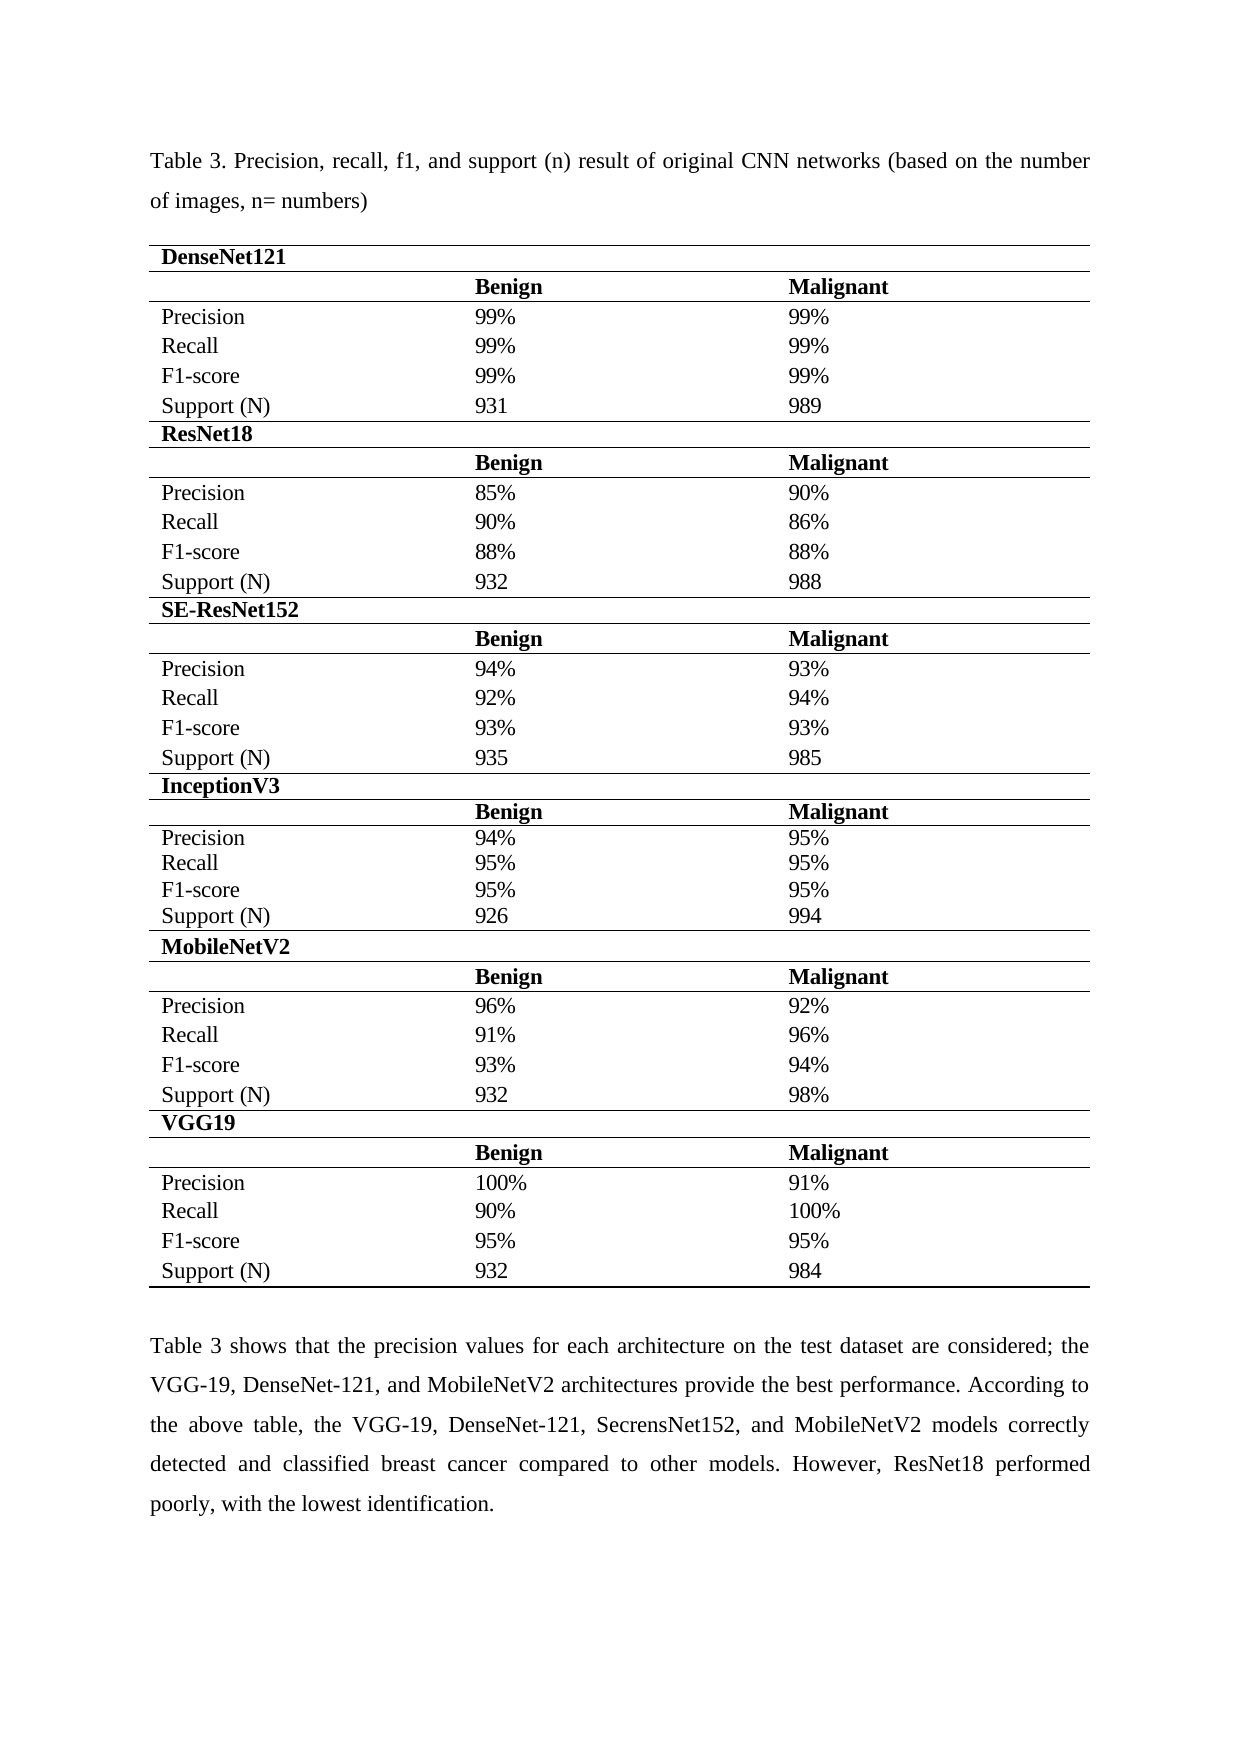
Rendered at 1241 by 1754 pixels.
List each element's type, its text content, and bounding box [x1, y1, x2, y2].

table_cell 95% [666, 1226, 1090, 1256]
table_cell 932 [373, 1080, 666, 1110]
table_cell Benign [373, 272, 666, 301]
table_cell Precision [149, 826, 373, 851]
table_cell [149, 272, 373, 301]
table_cell Recall [149, 1020, 373, 1050]
table_cell Recall [149, 851, 373, 878]
table_cell 96% [373, 992, 666, 1020]
table_cell 86% [666, 507, 1090, 537]
table_cell [149, 1138, 373, 1167]
table_cell 99% [666, 302, 1090, 331]
table_cell F1-score [149, 1050, 373, 1080]
table_cell Support (N) [149, 904, 373, 930]
table_cell 90% [373, 1196, 666, 1226]
table_cell F1-score [149, 1226, 373, 1256]
table_cell [666, 598, 1090, 623]
table_cell 93% [666, 654, 1090, 683]
table_cell Benign [373, 1138, 666, 1167]
table_cell Precision [149, 1168, 373, 1196]
table_cell Recall [149, 683, 373, 713]
table_cell 931 [373, 390, 666, 421]
table_cell 88% [373, 537, 666, 567]
table_header DenseNet121 [149, 246, 373, 271]
text Table 3 shows that the precision values for each architecture on the test dataset are considered; the VGG-19, DenseNet-121, and MobileNetV2 architectures provide the best performance. According to the above table, the VGG-19, DenseNet-121, SecrensNet152, and MobileNetV2 models correctly detected and classified breast cancer compared to other models. However, ResNet18 performed poorly, with the lowest identification. [150, 1332, 1091, 1516]
table_cell 94% [666, 683, 1090, 713]
table_cell 932 [373, 1256, 666, 1286]
table_cell Precision [149, 654, 373, 683]
table_cell [373, 598, 666, 623]
table_cell [373, 1111, 666, 1137]
table_cell Malignant [666, 272, 1090, 301]
table_cell Malignant [666, 448, 1090, 477]
table_cell Support (N) [149, 567, 373, 597]
table_cell 96% [666, 1020, 1090, 1050]
table_cell 95% [373, 878, 666, 904]
table_cell 932 [373, 567, 666, 597]
table_cell [373, 774, 666, 799]
table_cell Malignant [666, 962, 1090, 991]
table_cell 95% [666, 878, 1090, 904]
table_cell [666, 774, 1090, 799]
table_cell [373, 422, 666, 447]
table_cell F1-score [149, 713, 373, 743]
table_cell 88% [666, 537, 1090, 567]
table_cell 99% [373, 331, 666, 361]
table_cell Recall [149, 507, 373, 537]
table_cell 94% [666, 1050, 1090, 1080]
table_cell Support (N) [149, 1256, 373, 1286]
table_header [373, 246, 666, 271]
table_cell 99% [373, 361, 666, 390]
table_cell 984 [666, 1256, 1090, 1286]
table_cell Support (N) [149, 390, 373, 421]
table_cell F1-score [149, 878, 373, 904]
table_cell SE-ResNet152 [149, 598, 373, 623]
table_cell [149, 448, 373, 477]
table_cell 95% [666, 826, 1090, 851]
table_cell 99% [666, 361, 1090, 390]
table_cell ResNet18 [149, 422, 373, 447]
table_cell [666, 422, 1090, 447]
table_cell 93% [373, 1050, 666, 1080]
table_cell 98% [666, 1080, 1090, 1110]
table_cell Recall [149, 331, 373, 361]
table_cell 100% [666, 1196, 1090, 1226]
table_cell 994 [666, 904, 1090, 930]
table_cell 988 [666, 567, 1090, 597]
table_cell Malignant [666, 800, 1090, 825]
table_cell 93% [666, 713, 1090, 743]
table_cell [666, 931, 1090, 961]
table_cell Recall [149, 1196, 373, 1226]
table_cell 91% [666, 1168, 1090, 1196]
table_cell 95% [373, 1226, 666, 1256]
table_cell 93% [373, 713, 666, 743]
table_cell 85% [373, 478, 666, 507]
table_cell Benign [373, 624, 666, 653]
table_cell 90% [373, 507, 666, 537]
table_cell Precision [149, 478, 373, 507]
table_cell 985 [666, 743, 1090, 773]
table_cell 94% [373, 826, 666, 851]
table_cell [149, 800, 373, 825]
table_cell Precision [149, 302, 373, 331]
table_cell MobileNetV2 [149, 931, 373, 961]
table_cell 99% [666, 331, 1090, 361]
table_cell [149, 624, 373, 653]
table_cell 100% [373, 1168, 666, 1196]
table_cell 91% [373, 1020, 666, 1050]
table_cell Malignant [666, 624, 1090, 653]
table_cell 92% [373, 683, 666, 713]
table_cell Malignant [666, 1138, 1090, 1167]
table_cell 935 [373, 743, 666, 773]
table_cell F1-score [149, 537, 373, 567]
table_cell VGG19 [149, 1111, 373, 1137]
table_cell Support (N) [149, 1080, 373, 1110]
table_cell [373, 931, 666, 961]
table_cell 92% [666, 992, 1090, 1020]
table_cell 926 [373, 904, 666, 930]
table_cell Precision [149, 992, 373, 1020]
table_cell 989 [666, 390, 1090, 421]
table_cell [666, 1111, 1090, 1137]
table_cell Benign [373, 962, 666, 991]
table_cell 90% [666, 478, 1090, 507]
text Table 3. Precision, recall, f1, and support (n) result of original CNN networks (based on the number of images, n= numbers) [150, 147, 1091, 213]
table_cell F1-score [149, 361, 373, 390]
table_cell 94% [373, 654, 666, 683]
table_cell 95% [666, 851, 1090, 878]
table_cell 99% [373, 302, 666, 331]
table_cell [149, 962, 373, 991]
table_header [666, 246, 1090, 271]
table_cell 95% [373, 851, 666, 878]
table_cell Benign [373, 448, 666, 477]
table_cell Benign [373, 800, 666, 825]
table_cell Support (N) [149, 743, 373, 773]
table_cell InceptionV3 [149, 774, 373, 799]
